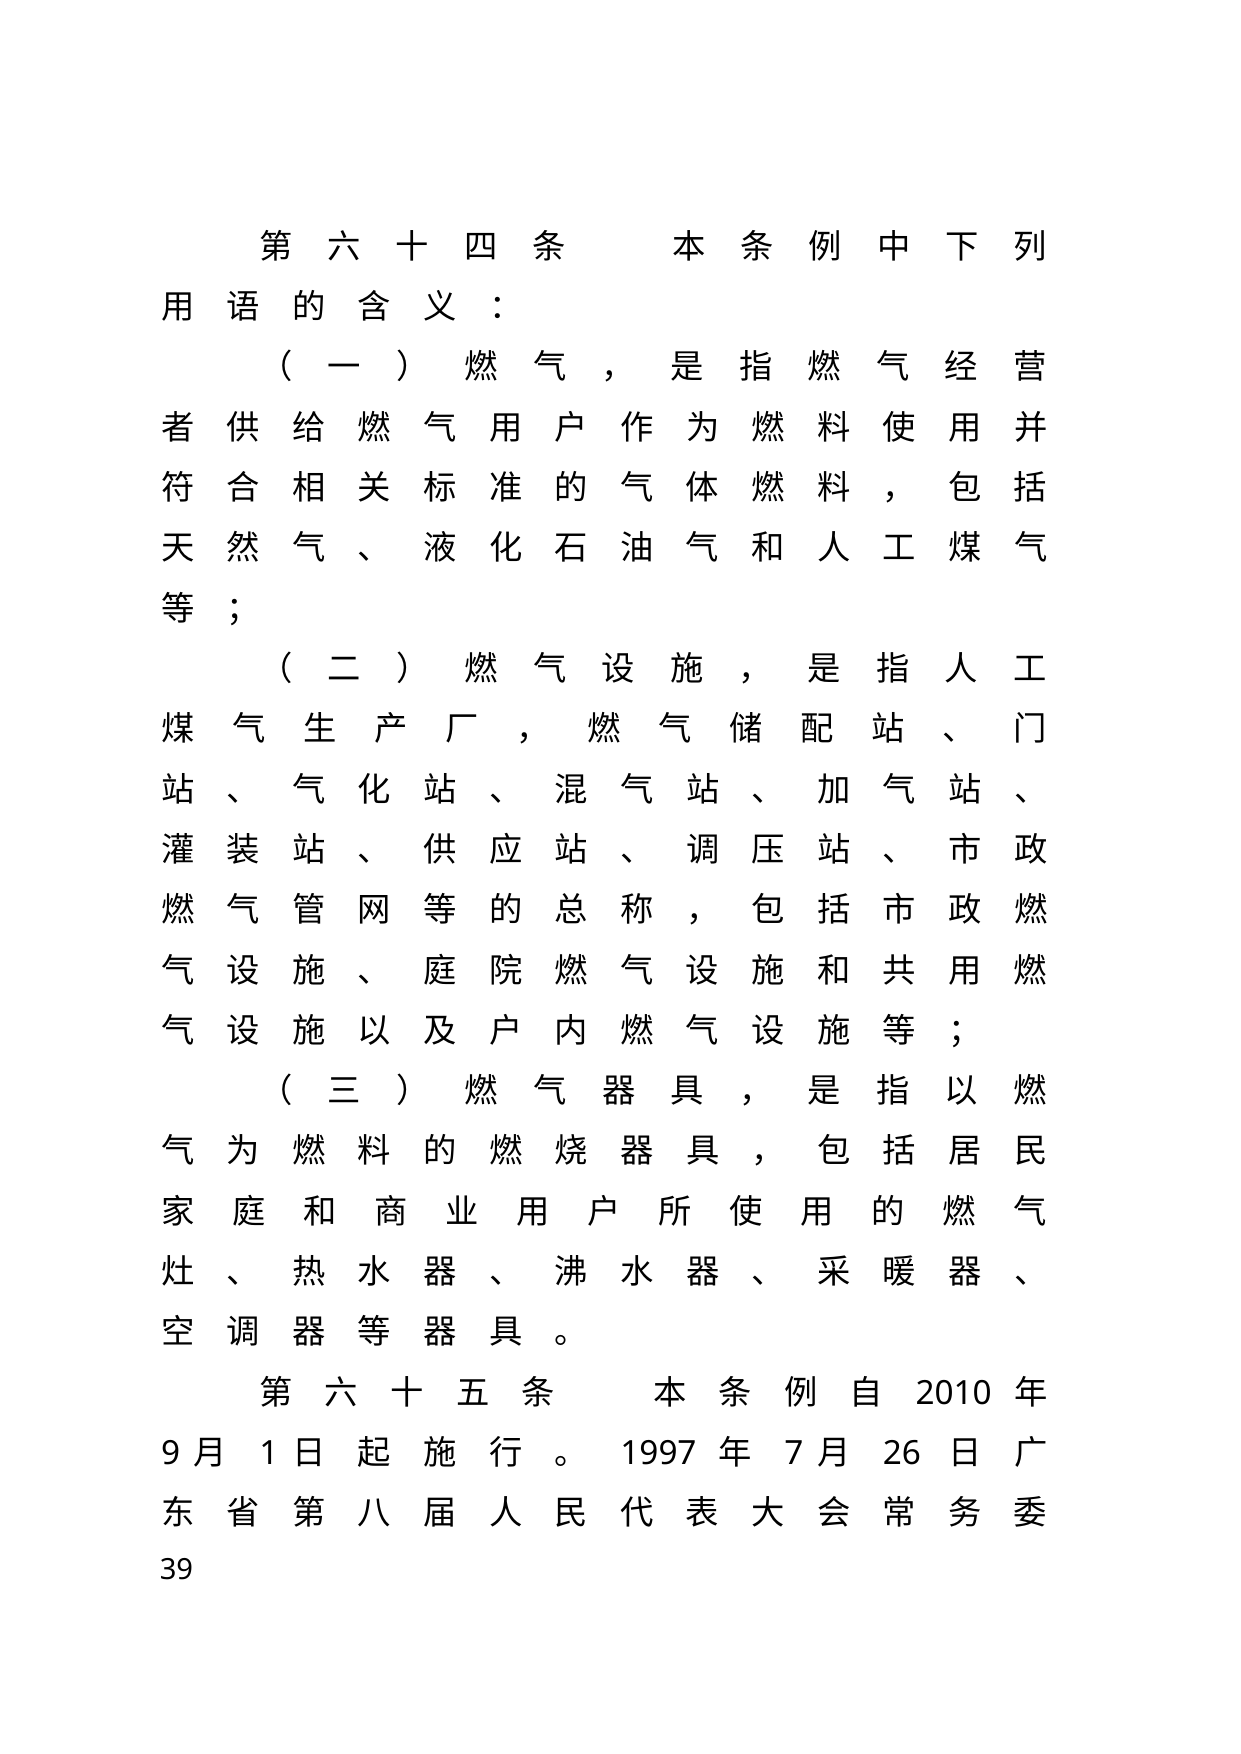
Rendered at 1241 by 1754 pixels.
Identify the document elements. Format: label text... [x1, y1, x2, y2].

text （一）燃气，是指燃气经营者供给燃气用户作为燃料使用并符合相关标准的气体燃料，包括天然气、液化石油气和人工煤气等； [161, 334, 1079, 636]
text （三）燃气器具，是指以燃气为燃料的燃烧器具，包括居民家庭和商业用户所使用的燃气灶、热水器、沸水器、采暖器、空调器等器具。 [161, 1058, 1079, 1359]
text （二）燃气设施，是指人工煤气生产厂，燃气储配站、门站、气化站、混气站、加气站、灌装站、供应站、调压站、市政燃气管网等的总称，包括市政燃气设施、庭院燃气设施和共用燃气设施以及户内燃气设施等； [161, 636, 1079, 1058]
text 第六十四条 本条例中下列用语的含义： [161, 213, 1079, 334]
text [161, 1359, 1079, 1540]
